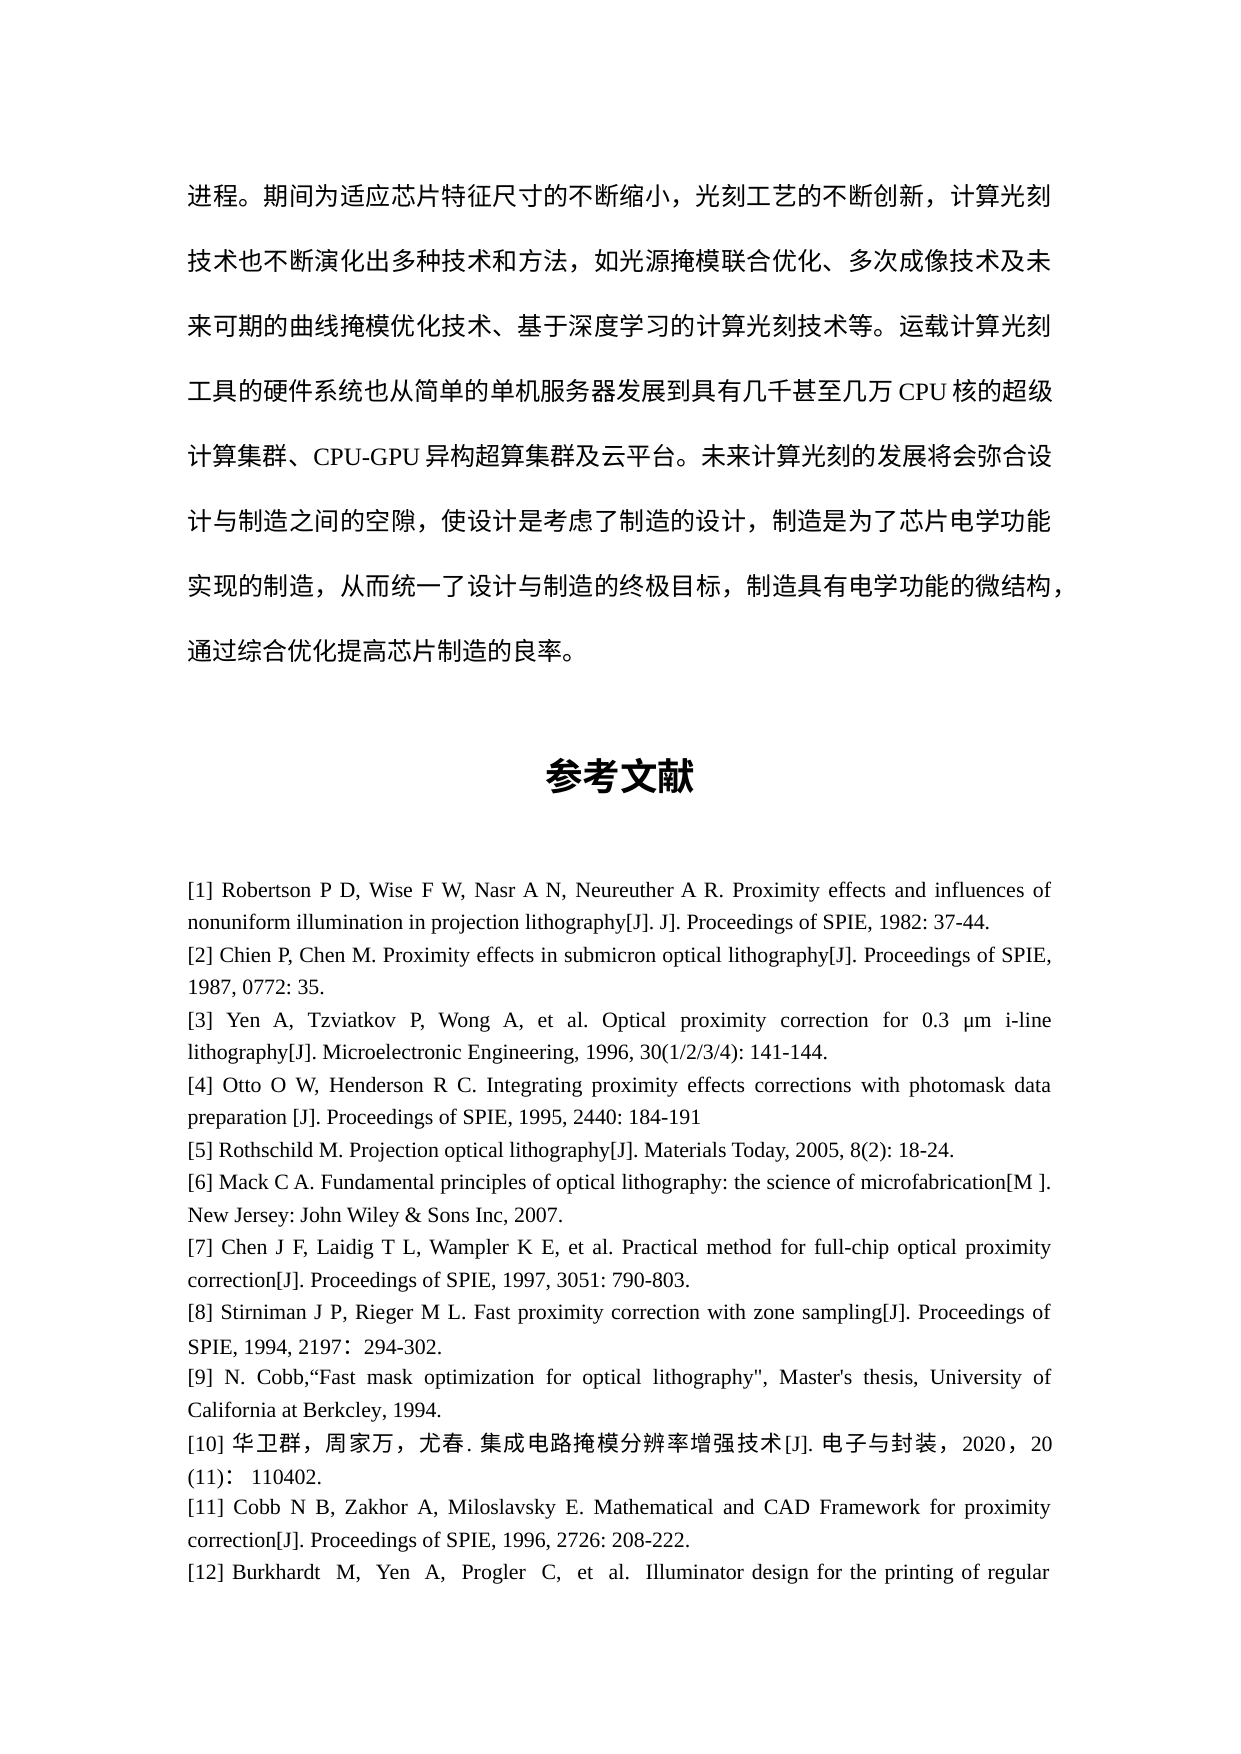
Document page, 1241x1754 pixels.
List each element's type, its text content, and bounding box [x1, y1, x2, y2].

text [9] N. Cobb,“Fast mask optimization for optical lithography", Master's thesis, University of California at Berkcley, 1994. [187, 1361, 1053, 1426]
text [1] Robertson P D, Wise F W, Nasr A N, Neureuther A R. Proximity effects and influences of nonuniform illumination in projection lithography[J]. J]. Proceedings of SPIE, 1982: 37-44. [187, 873, 1053, 938]
text [2] Chien P, Chen M. Proximity effects in submicron optical lithography[J]. Proceedings of SPIE, 1987, 0772: 35. [187, 938, 1053, 1003]
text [187, 1556, 1053, 1588]
text [8] Stirniman J P, Rieger M L. Fast proximity correction with zone sampling[J]. Proceedings of SPIE, 1994, 2197：294-302. [187, 1296, 1053, 1361]
subtitle 参考文献 [187, 742, 1053, 807]
text [3] Yen A, Tzviatkov P, Wong A, et al. Optical proximity correction for 0.3 μm i-line lithography[J]. Microelectronic Engineering, 1996, 30(1/2/3/4): 141-144. [187, 1003, 1053, 1068]
text [7] Chen J F, Laidig T L, Wampler K E, et al. Practical method for full-chip optical proximity correction[J]. Proceedings of SPIE, 1997, 3051: 790-803. [187, 1231, 1053, 1296]
text [11] Cobb N B, Zakhor A, Miloslavsky E. Mathematical and CAD Framework for proximity correction[J]. Proceedings of SPIE, 1996, 2726: 208-222. [187, 1491, 1053, 1556]
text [187, 162, 1053, 682]
text [4] Otto O W, Henderson R C. Integrating proximity effects corrections with photomask data preparation [J]. Proceedings of SPIE, 1995, 2440: 184-191 [187, 1068, 1053, 1133]
text [10] 华卫群，周家万，尤春. 集成电路掩模分辨率增强技术[J]. 电子与封装，2020，20 (11)： 110402. [187, 1426, 1053, 1491]
text [6] Mack C A. Fundamental principles of optical lithography: the science of microfabrication[M ]. New Jersey: John Wiley & Sons Inc, 2007. [187, 1166, 1053, 1231]
text [5] Rothschild M. Projection optical lithography[J]. Materials Today, 2005, 8(2): 18-24. [187, 1133, 1053, 1166]
